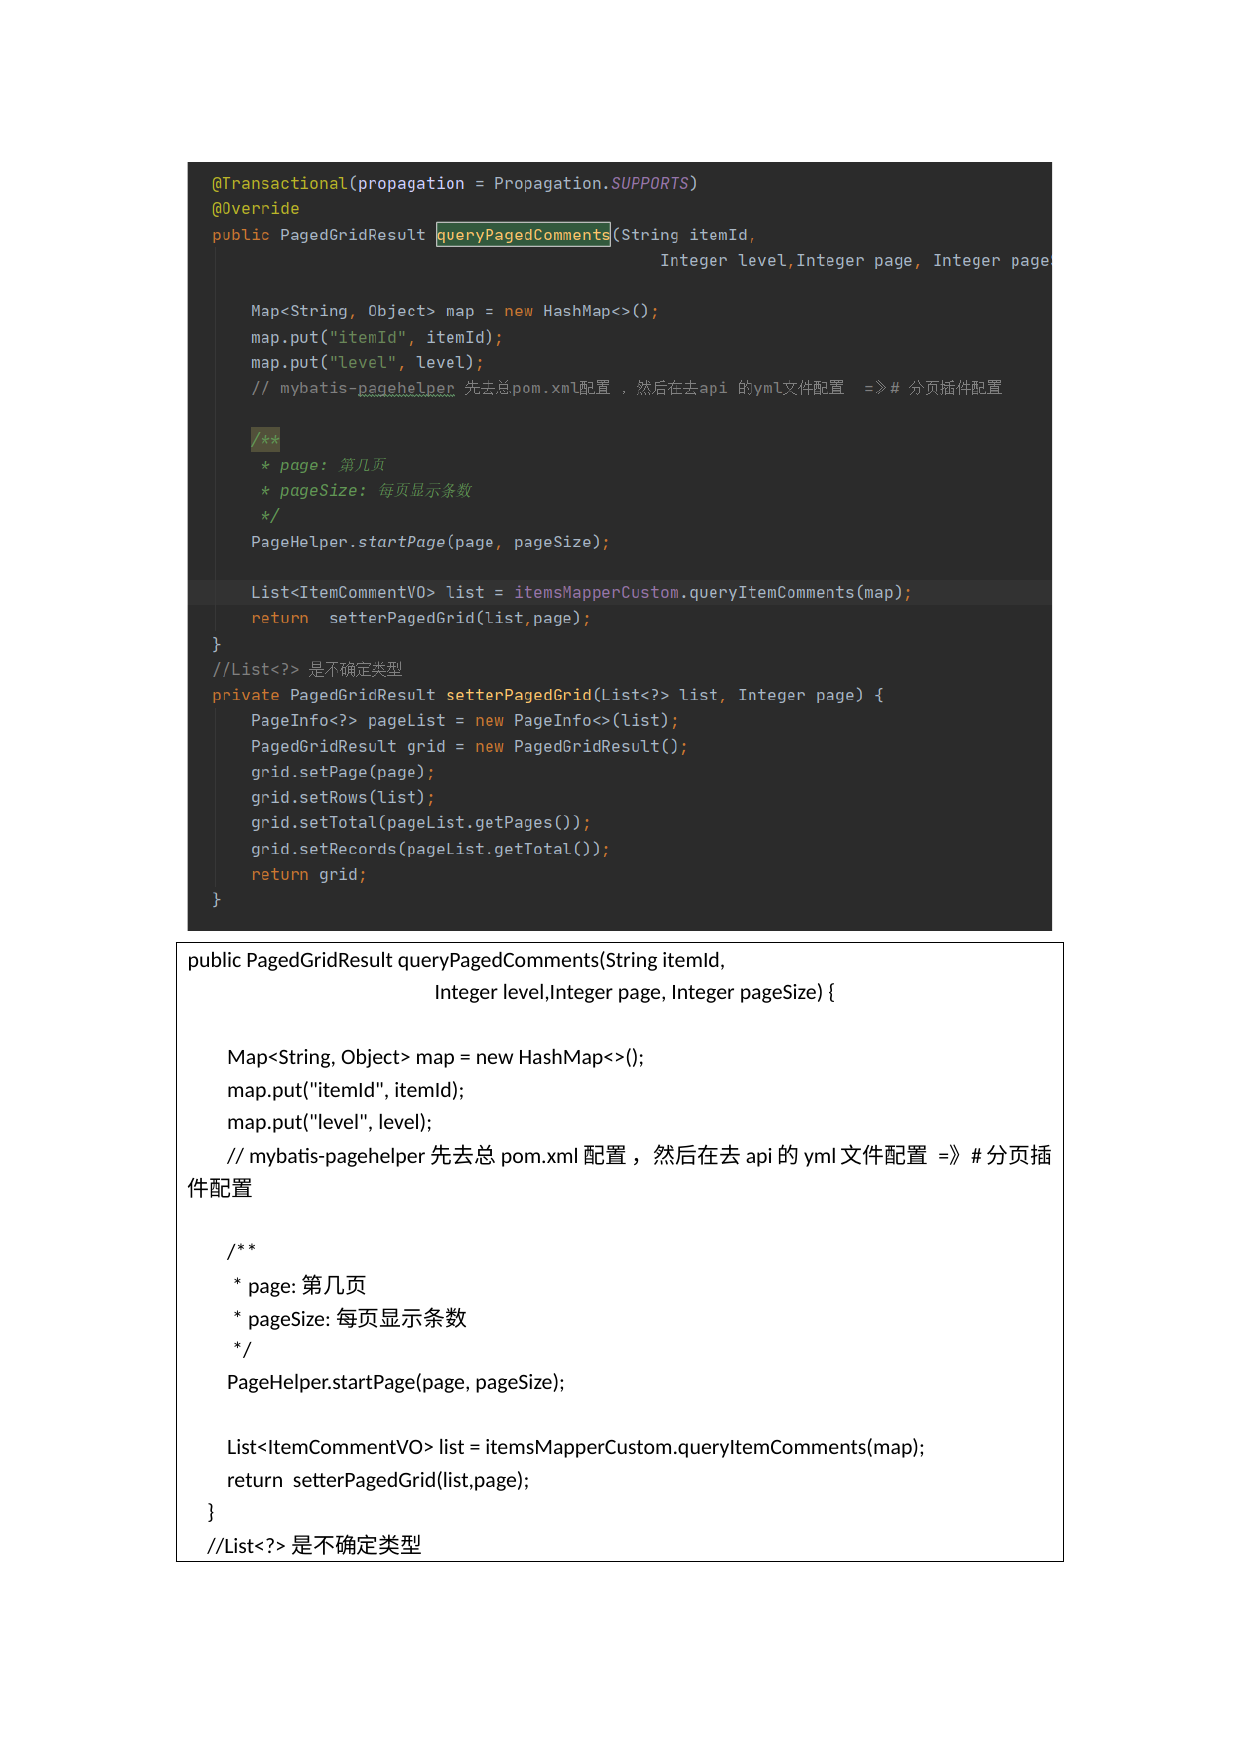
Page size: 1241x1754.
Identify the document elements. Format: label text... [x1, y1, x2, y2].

picture [187, 162, 1053, 931]
